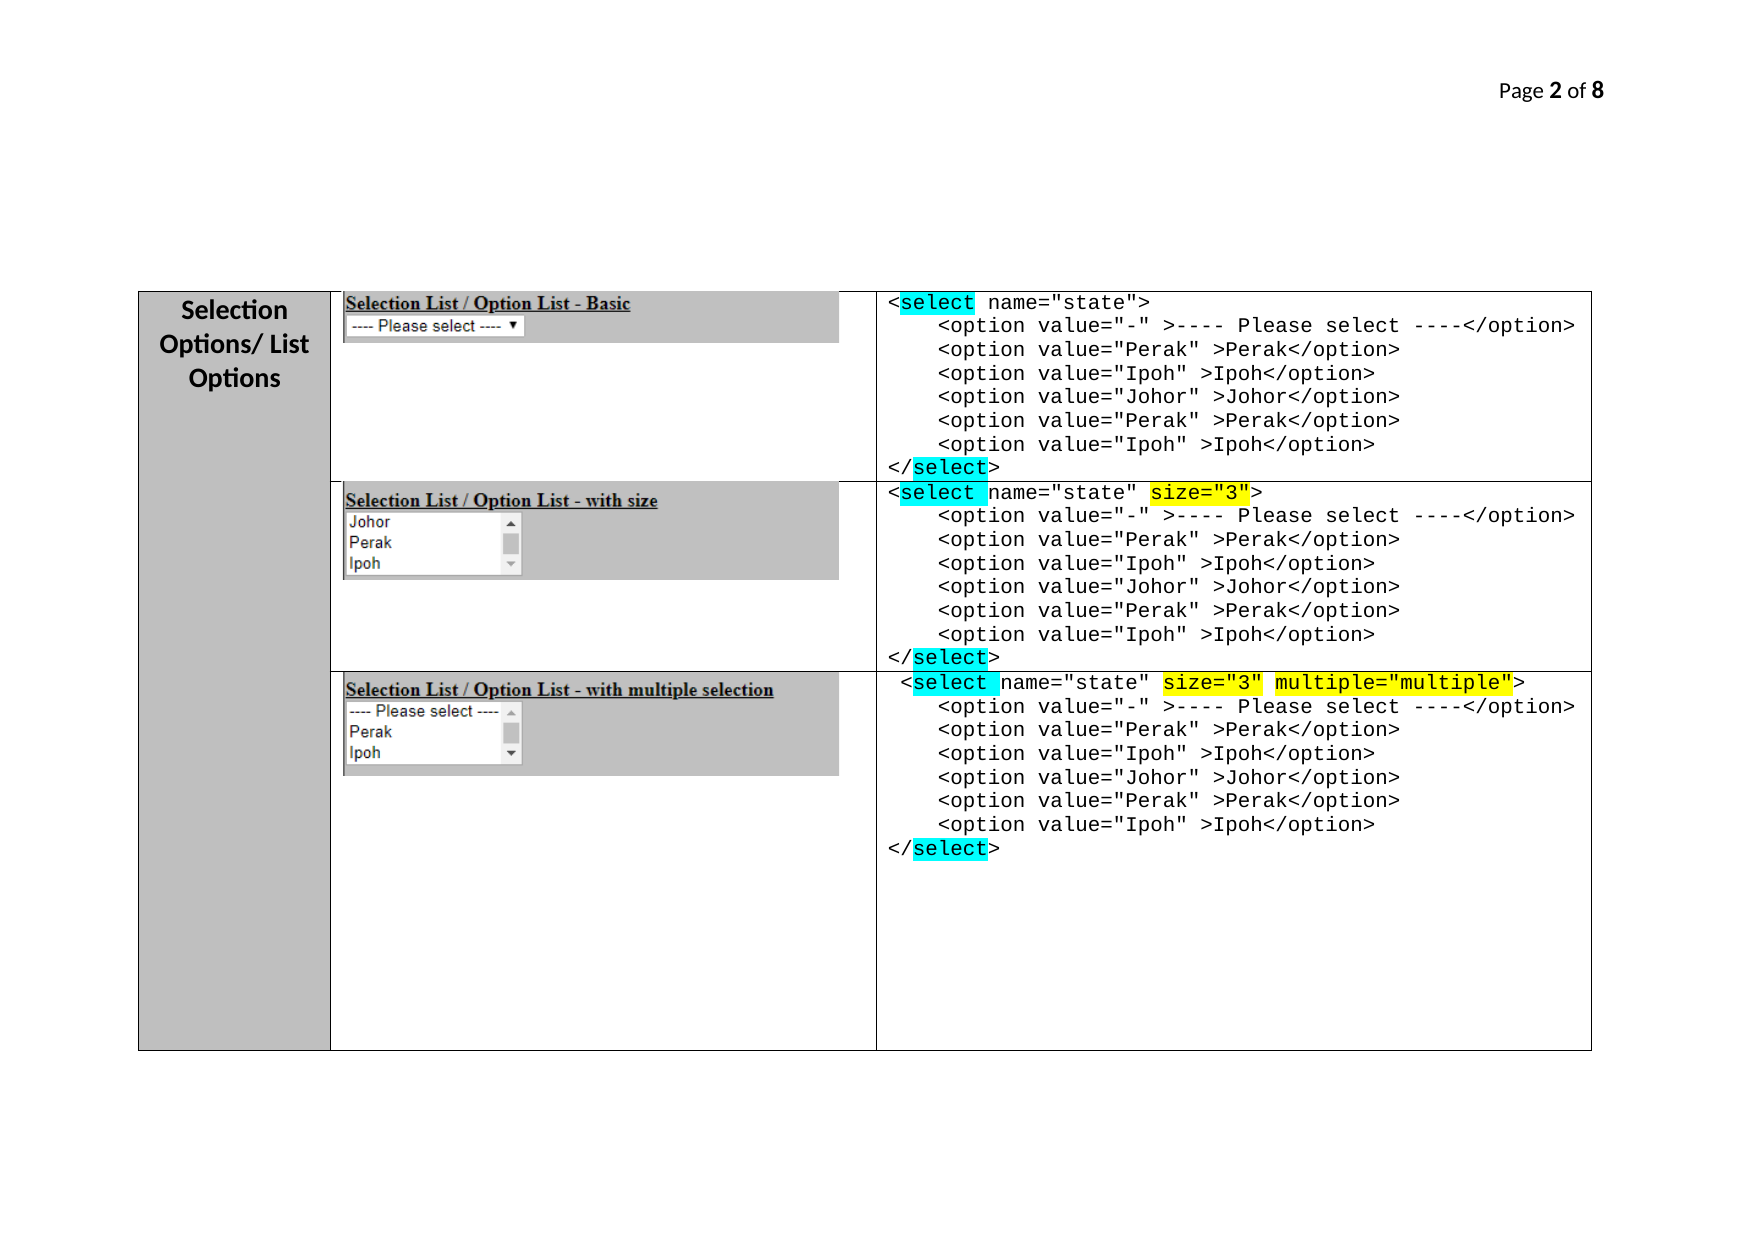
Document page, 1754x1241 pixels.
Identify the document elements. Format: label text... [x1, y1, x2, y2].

picture [341, 291, 840, 343]
picture [341, 672, 840, 776]
table_header Selection Options/ List Options [139, 292, 330, 1050]
picture [341, 481, 839, 580]
table_cell [331, 482, 876, 671]
table_header <select name="state"> <option value="-" >---- Please select ----</option> <option value="Perak" >Perak</option> <option value="Ipoh" >Ipoh</option> <option value="Johor" >Johor</option> <option value="Perak" >Perak</option> <option value="Ipoh" >Ipoh</option> </select> [877, 292, 1591, 481]
table_cell <select name="state" size="3" multiple="multiple"> <option value="-" >---- Please select ----</option> <option value="Perak" >Perak</option> <option value="Ipoh" >Ipoh</option> <option value="Johor" >Johor</option> <option value="Perak" >Perak</option> <option value="Ipoh" >Ipoh</option> </select> [877, 672, 1591, 1050]
table_header [331, 292, 876, 481]
table_cell <select name="state" size="3"> <option value="-" >---- Please select ----</option> <option value="Perak" >Perak</option> <option value="Ipoh" >Ipoh</option> <option value="Johor" >Johor</option> <option value="Perak" >Perak</option> <option value="Ipoh" >Ipoh</option> </select> [877, 482, 1591, 671]
table_cell [331, 672, 876, 1050]
